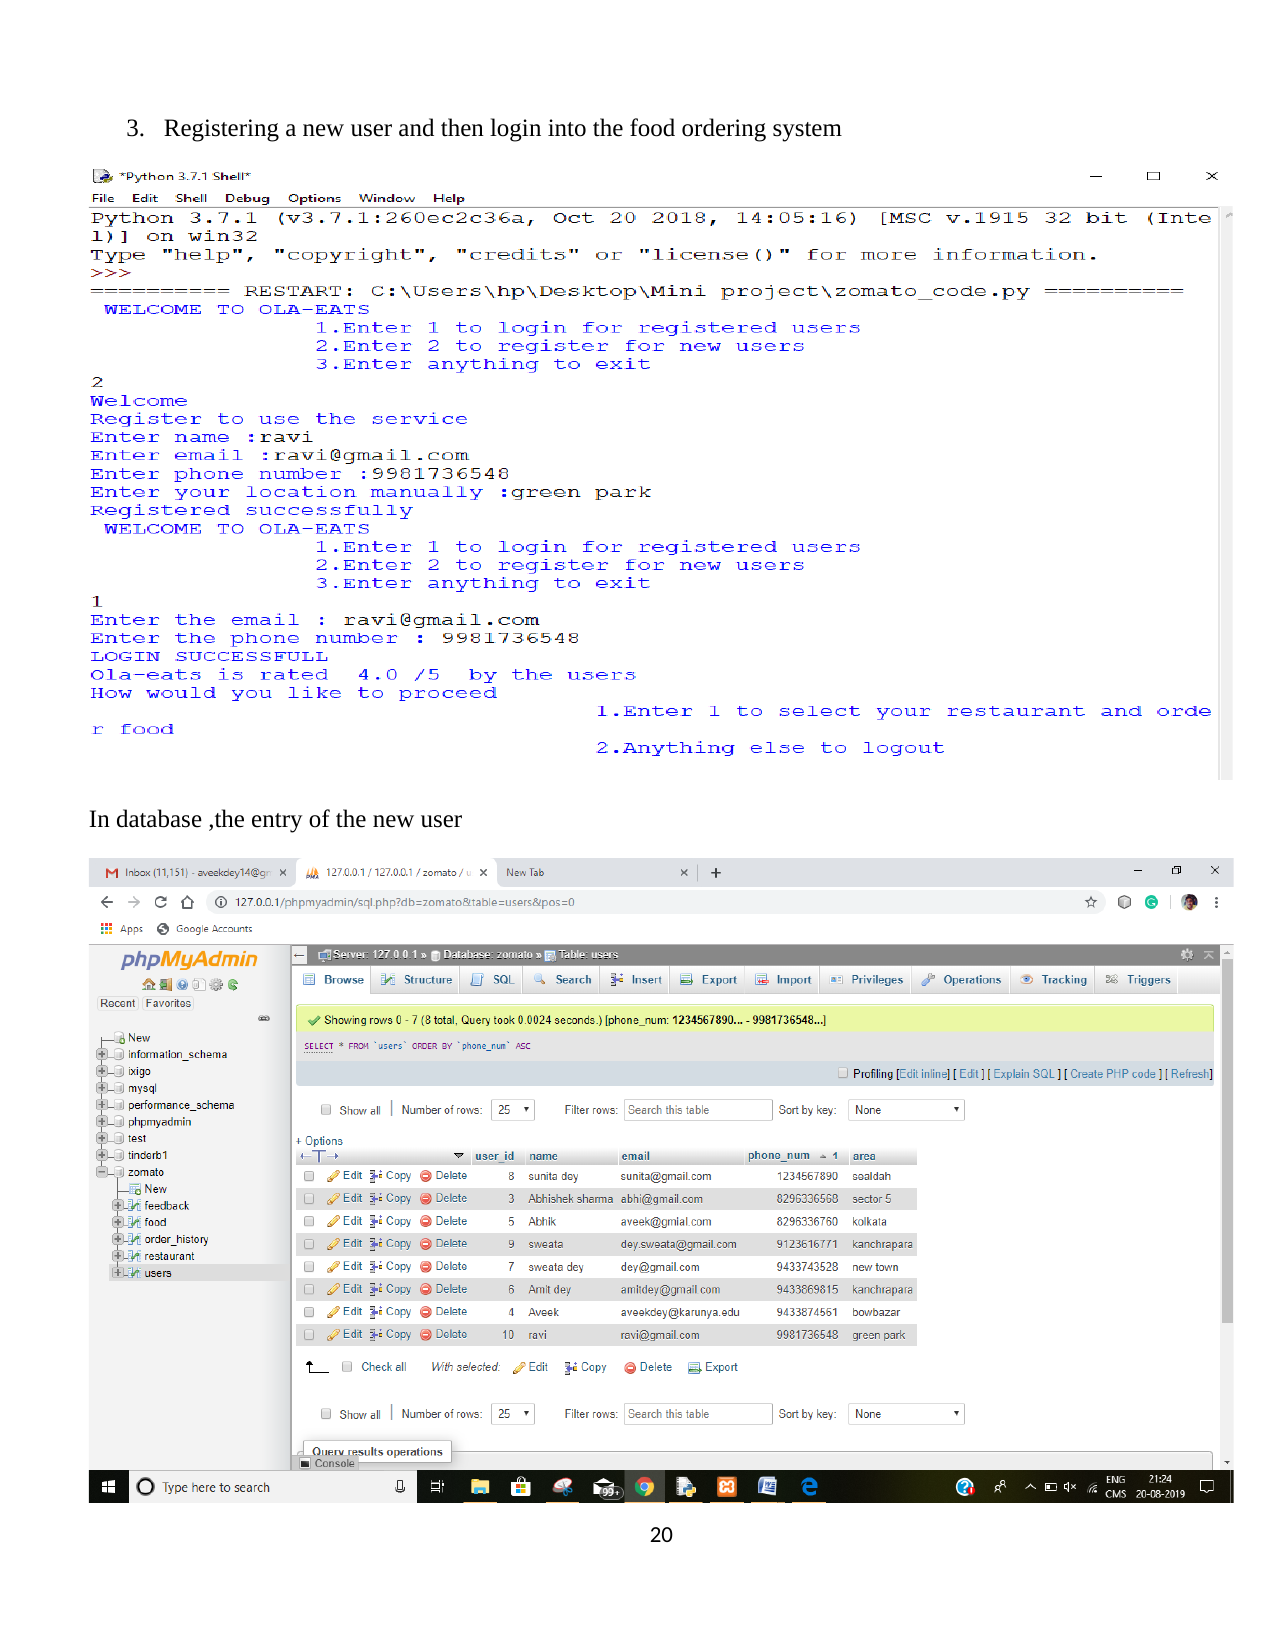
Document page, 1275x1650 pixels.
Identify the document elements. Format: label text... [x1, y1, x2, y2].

text In database ,the entry of the new user [89, 804, 1234, 833]
picture [88, 166, 1233, 780]
picture [88, 858, 1234, 1503]
list Registering a new user and then login into the food ordering system [126, 113, 1234, 142]
